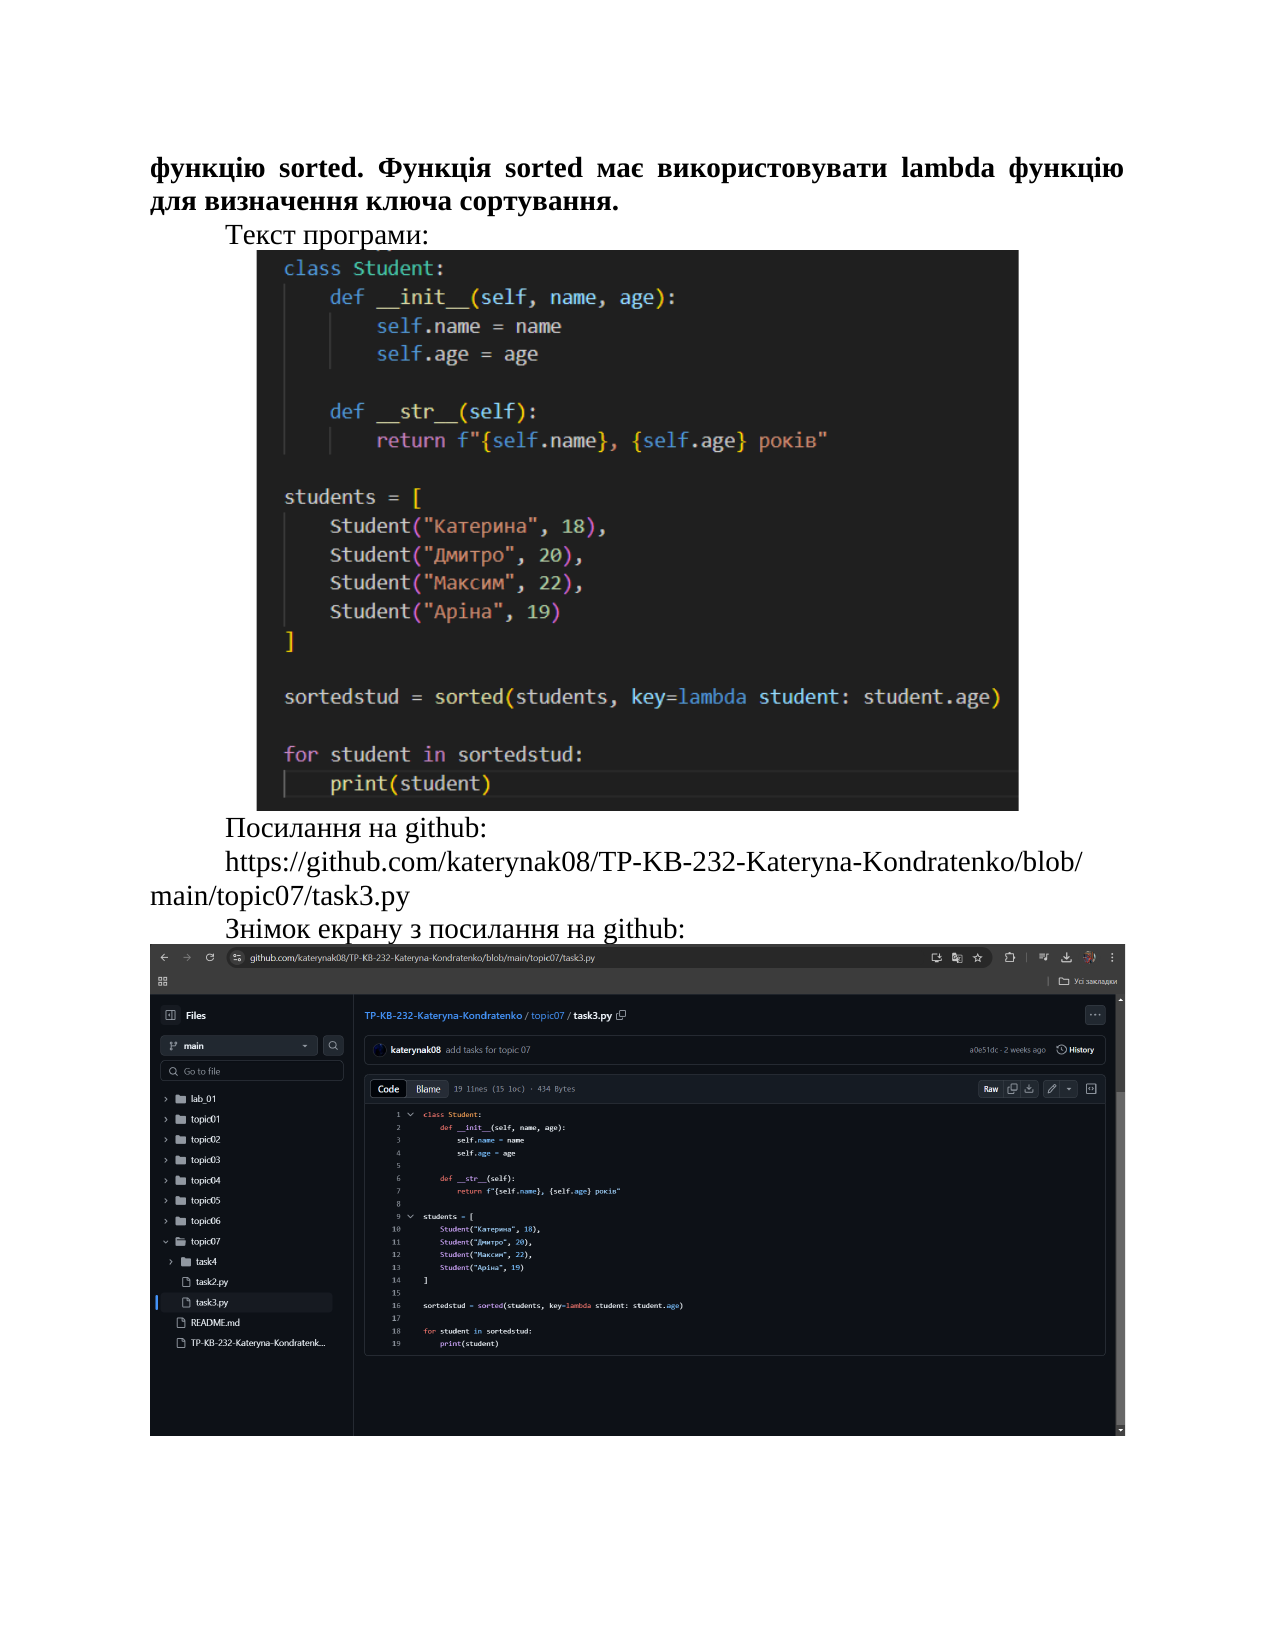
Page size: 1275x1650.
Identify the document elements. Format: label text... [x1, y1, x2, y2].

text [150, 150, 1125, 217]
picture [150, 944, 1125, 1436]
text Знімок екрану з посилання на github: [150, 911, 1125, 944]
picture [256, 250, 1019, 811]
text https://github.com/katerynak08/TP-KB-232-Kateryna-Kondratenko/blob/main/topic07/task3.py [150, 844, 1125, 911]
text Текст програми: [150, 217, 1125, 251]
text Посилання на github: [150, 811, 1125, 844]
